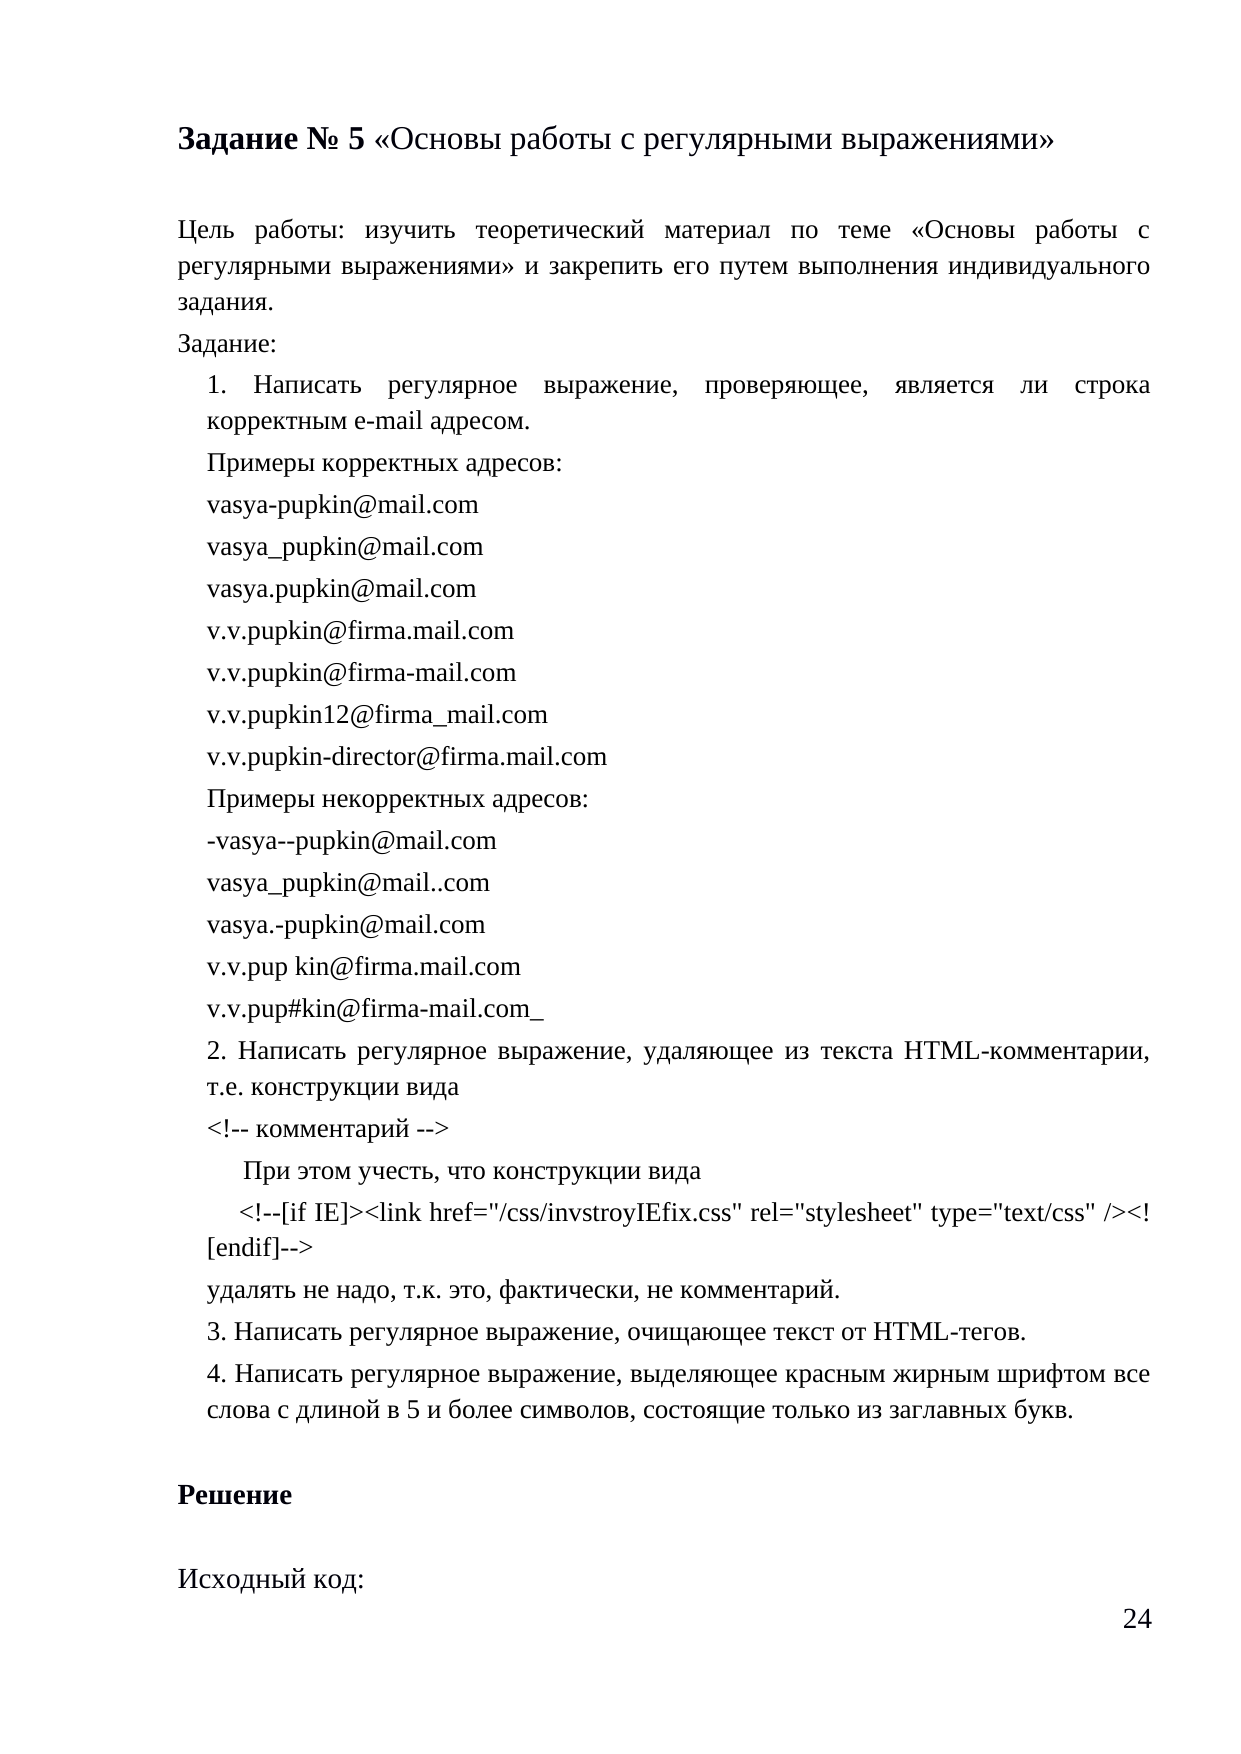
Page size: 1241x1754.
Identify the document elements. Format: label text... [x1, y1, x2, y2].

text При этом учесть, что конструкции вида [207, 1154, 1152, 1185]
text удалять не надо, т.к. это, фактически, не комментарий. [207, 1273, 1152, 1304]
text v.v.pupkin-director@firma.mail.com [207, 740, 1152, 771]
text 3. Написать регулярное выражение, очищающее текст от HTML-тегов. [207, 1315, 1152, 1347]
text v.v.pupkin@firma-mail.com [207, 656, 1152, 687]
text vasya_pupkin@mail.com [207, 530, 1152, 561]
text 2. Написать регулярное выражение, удаляющее из текста HTML-комментарии, т.е. конструкции вида [207, 1034, 1152, 1101]
text Исходный код: [177, 1561, 1152, 1595]
subtitle Задание № 5 «Основы работы с регулярными выражениями» [177, 118, 1152, 156]
subtitle Решение [177, 1477, 1152, 1511]
text Примеры некорректных адресов: [207, 782, 1152, 813]
text v.v.pup#kin@firma-mail.com_ [207, 992, 1152, 1023]
text vasya.pupkin@mail.com [207, 572, 1152, 603]
text vasya.-pupkin@mail.com [207, 908, 1152, 939]
text <!-- комментарий --> [207, 1112, 1152, 1143]
text Примеры корректных адресов: [207, 446, 1152, 477]
text 1. Написать регулярное выражение, проверяющее, является ли строка корректным e-mail адресом. [207, 369, 1152, 436]
text v.v.pupkin12@firma_mail.com [207, 698, 1152, 729]
text Задание: [177, 327, 1152, 358]
text <!--[if IE]><link href="/css/invstroyIEfix.css" rel="stylesheet" type="text/css" /><![endif]--> [207, 1196, 1152, 1263]
text vasya_pupkin@mail..com [207, 866, 1152, 897]
text -vasya--pupkin@mail.com [207, 824, 1152, 855]
text 4. Написать регулярное выражение, выделяющее красным жирным шрифтом все слова с длиной в 5 и более символов, состоящие только из заглавных букв. [207, 1357, 1152, 1424]
text Цель работы: изучить теоретический материал по теме «Основы работы с регулярными выражениями» и закрепить его путем выполнения индивидуального задания. [177, 213, 1152, 316]
text v.v.pup kin@firma.mail.com [207, 950, 1152, 981]
text v.v.pupkin@firma.mail.com [207, 614, 1152, 645]
text vasya-pupkin@mail.com [207, 488, 1152, 519]
